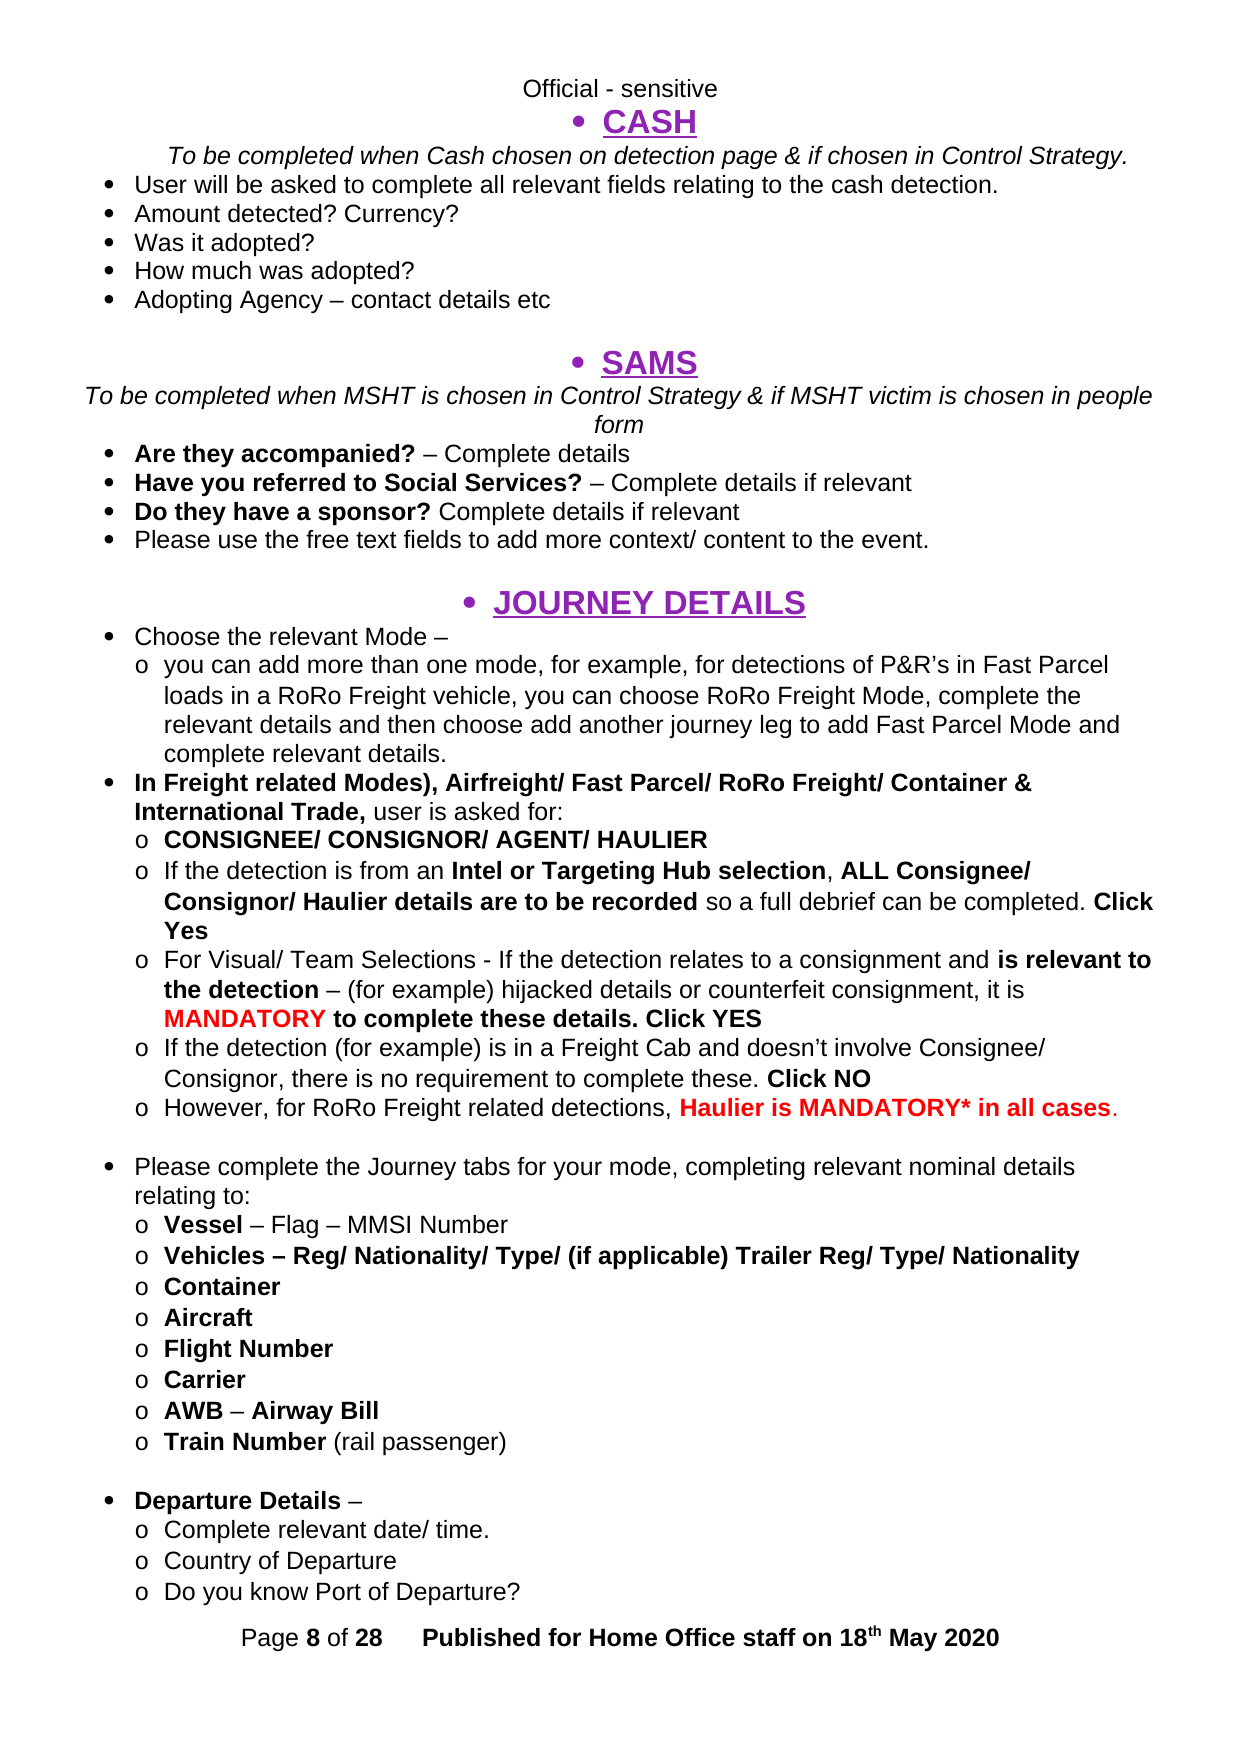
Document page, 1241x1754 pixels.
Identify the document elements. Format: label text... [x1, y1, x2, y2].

list To be completed when MSHT is chosen in Control Strategy & if MSHT victim is chosen in people form [75, 381, 1165, 439]
list If the detection is from an Intel or Targeting Hub selection, ALL Consignee/ Consignor/ Haulier details are to be recorded so a full debrief can be completed. Click Yes [134, 856, 1165, 944]
list How much was adopted? [104, 256, 1165, 285]
list you can add more than one mode, for example, for detections of P&R’s in Fast Parcel loads in a RoRo Freight vehicle, you can choose RoRo Freight Mode, complete the relevant details and then choose add another journey leg to add Fast Parcel Mode and complete relevant details. [134, 650, 1165, 768]
list Train Number (rail passenger) [134, 1427, 1165, 1457]
list Amount detected? Currency? [104, 199, 1165, 227]
list Vehicles – Reg/ Nationality/ Type/ (if applicable) Trailer Reg/ Type/ Nationality [134, 1241, 1165, 1272]
list Are they accompanied? – Complete details [104, 439, 1165, 468]
list Flight Number [134, 1334, 1165, 1365]
list Do you know Port of Departure? [134, 1577, 1165, 1608]
list Vessel – Flag – MMSI Number [134, 1210, 1165, 1241]
list If the detection (for example) is in a Freight Cab and doesn’t involve Consignee/ Consignor, there is no requirement to complete these. Click NO [134, 1033, 1165, 1093]
list Adopting Agency – contact details etc [104, 285, 1165, 314]
list Do they have a sponsor? Complete details if relevant [104, 497, 1165, 525]
list Was it adopted? [104, 227, 1165, 256]
list Departure Details – [104, 1486, 1165, 1515]
list User will be asked to complete all relevant fields relating to the cash detection. [104, 170, 1165, 199]
list For Visual/ Team Selections - If the detection relates to a consignment and is relevant to the detection – (for example) hijacked details or counterfeit consignment, it is MANDATORY to complete these details. Click YES [134, 944, 1165, 1033]
list CASH [104, 102, 1165, 141]
list In Freight related Modes), Airfreight/ Fast Parcel/ RoRo Freight/ Container & International Trade, user is asked for: [104, 768, 1165, 825]
list JOURNEY DETAILS [104, 583, 1165, 622]
list To be completed when Cash chosen on detection page & if chosen in Control Strategy. [134, 141, 1165, 170]
list Country of Departure [134, 1546, 1165, 1577]
list Container [134, 1272, 1165, 1303]
list Please complete the Journey tabs for your mode, completing relevant nominal details relating to: [104, 1152, 1165, 1210]
list Have you referred to Social Services? – Complete details if relevant [104, 468, 1165, 497]
list Aircraft [134, 1303, 1165, 1334]
list SAMS [104, 343, 1165, 381]
list Choose the relevant Mode – [104, 622, 1165, 650]
list Complete relevant date/ time. [134, 1515, 1165, 1546]
list Please use the free text fields to add more context/ content to the event. [104, 525, 1165, 554]
list CONSIGNEE/ CONSIGNOR/ AGENT/ HAULIER [134, 825, 1165, 856]
list However, for RoRo Freight related detections, Haulier is MANDATORY* in all cases. [134, 1093, 1165, 1124]
list AWB – Airway Bill [134, 1396, 1165, 1427]
list Carrier [134, 1365, 1165, 1396]
